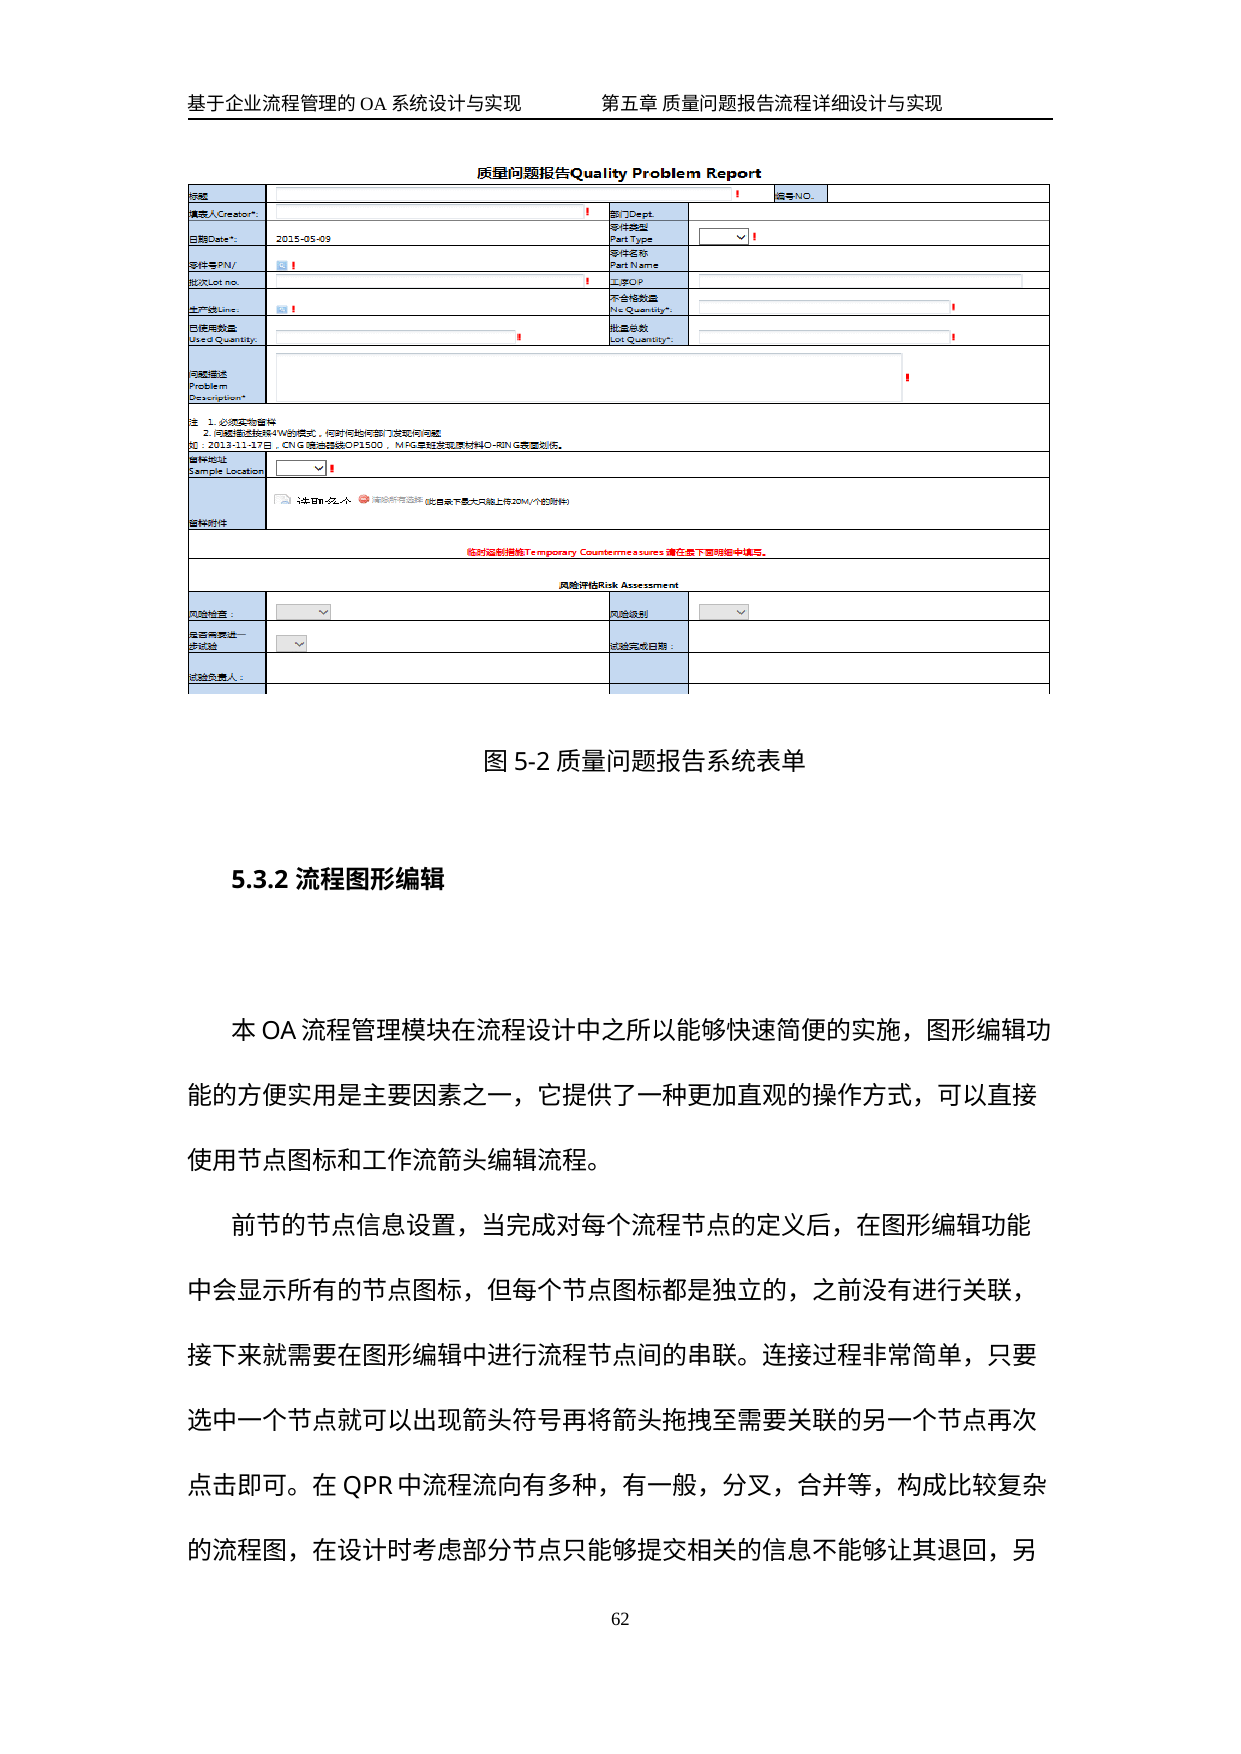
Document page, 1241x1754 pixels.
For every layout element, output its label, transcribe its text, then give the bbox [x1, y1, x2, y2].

picture [188, 162, 1053, 694]
text 本OA流程管理模块在流程设计中之所以能够快速简便的实施，图形编辑功能的方便实用是主要因素之一，它提供了一种更加直观的操作方式，可以直接使用节点图标和工作流箭头编辑流程。 [187, 996, 1053, 1191]
text 图5-2 质量问题报告系统表单 [187, 727, 1053, 792]
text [187, 1191, 1053, 1581]
subtitle 5.3.2 流程图形编辑 [187, 846, 1053, 911]
